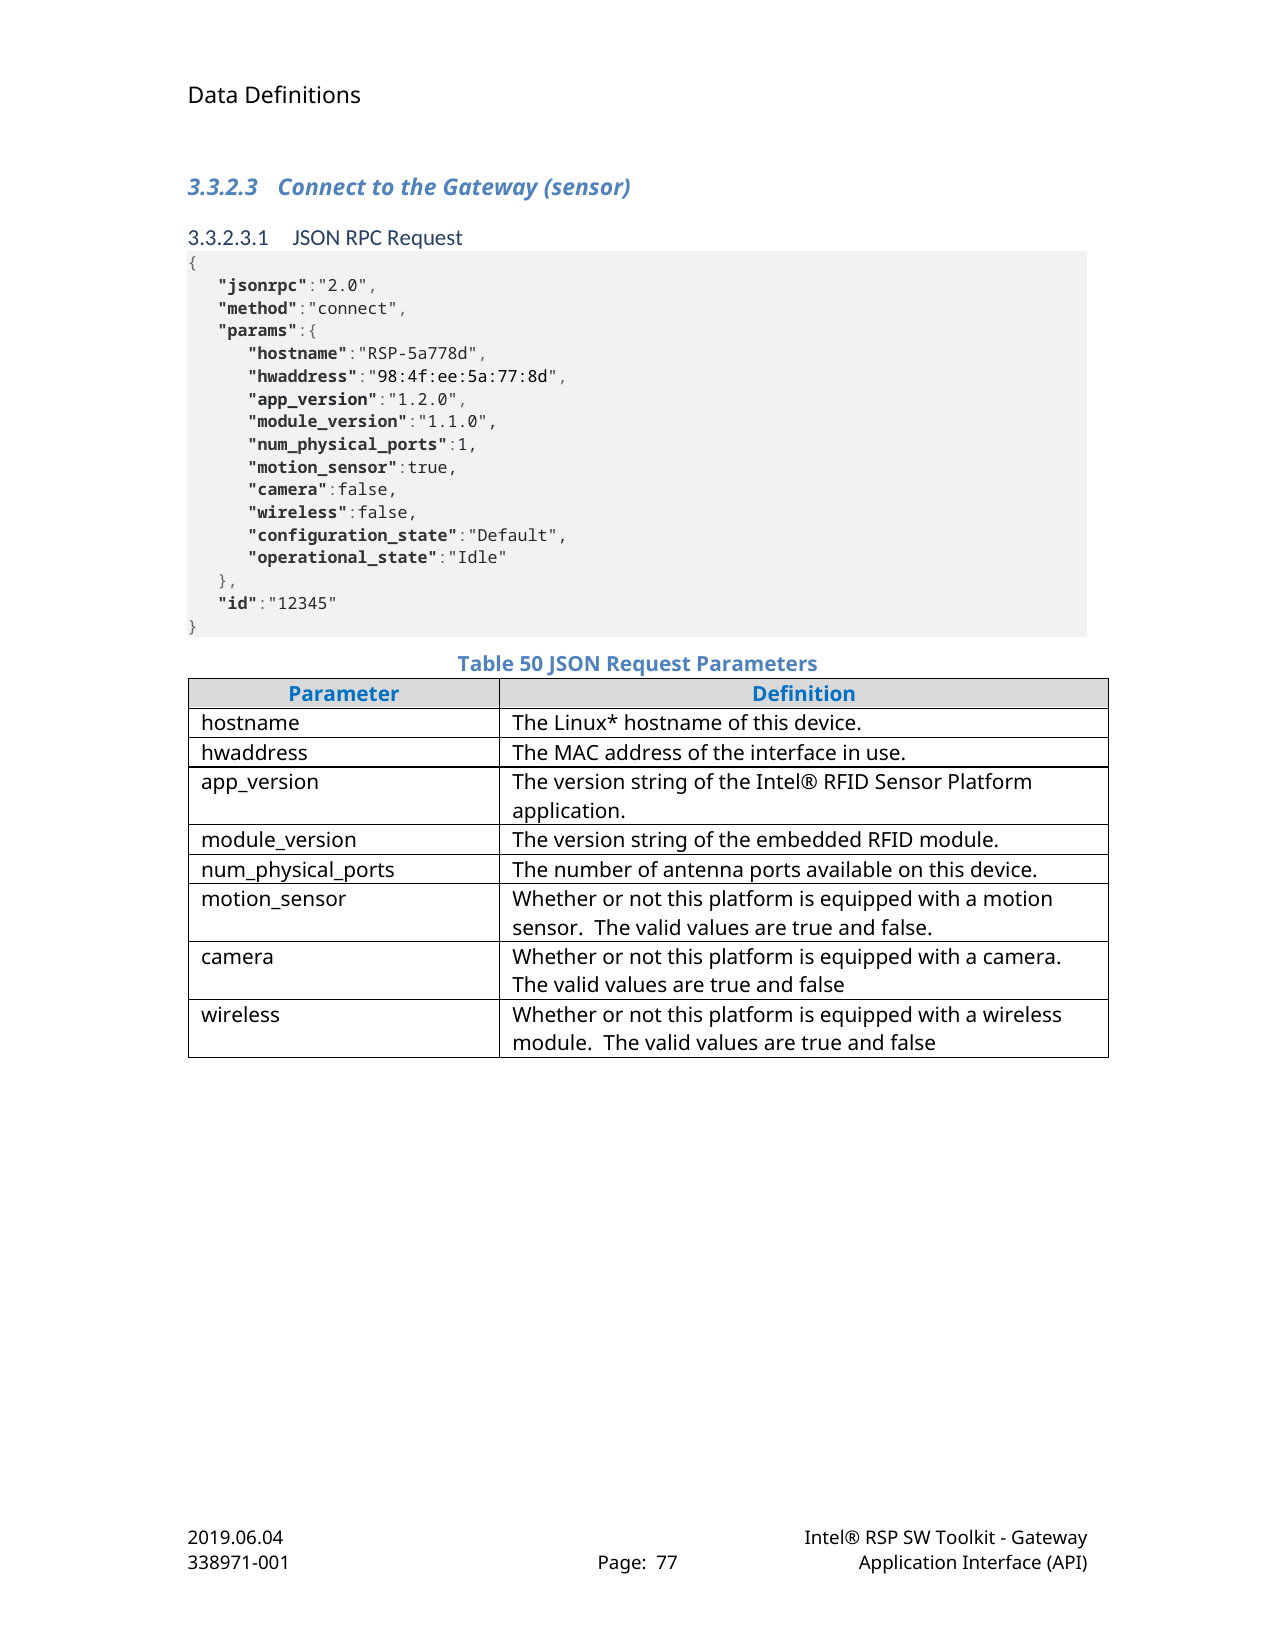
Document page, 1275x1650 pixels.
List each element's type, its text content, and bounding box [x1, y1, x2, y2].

text "camera":false, "wireless":false, "configuration_state":"Default", "operational_state":"Idle" }, "id":"12345" } [187, 478, 1087, 637]
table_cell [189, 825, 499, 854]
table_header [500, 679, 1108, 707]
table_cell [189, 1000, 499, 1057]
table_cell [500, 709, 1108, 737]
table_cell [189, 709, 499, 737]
text "num_physical_ports":1, "motion_sensor":true, [187, 433, 1087, 478]
text Table 50 JSON Request Parameters [187, 649, 1087, 678]
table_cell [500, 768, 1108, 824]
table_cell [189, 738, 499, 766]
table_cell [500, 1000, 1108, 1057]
text "hostname":"RSP-5a778d", "hwaddress":"98:4f:ee:5a:77:8d", "app_version":"1.2.0", "module_version":"1.1.0", [187, 342, 1087, 433]
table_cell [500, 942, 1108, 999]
subtitle JSON RPC Request [187, 223, 1087, 251]
subtitle Connect to the Gateway (sensor) [187, 171, 1087, 202]
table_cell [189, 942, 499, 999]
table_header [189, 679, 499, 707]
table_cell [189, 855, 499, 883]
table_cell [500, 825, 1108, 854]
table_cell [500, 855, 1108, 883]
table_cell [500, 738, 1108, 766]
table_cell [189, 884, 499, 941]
text { "jsonrpc":"2.0", "method":"connect", "params":{ [187, 251, 1087, 342]
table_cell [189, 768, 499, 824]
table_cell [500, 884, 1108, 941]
